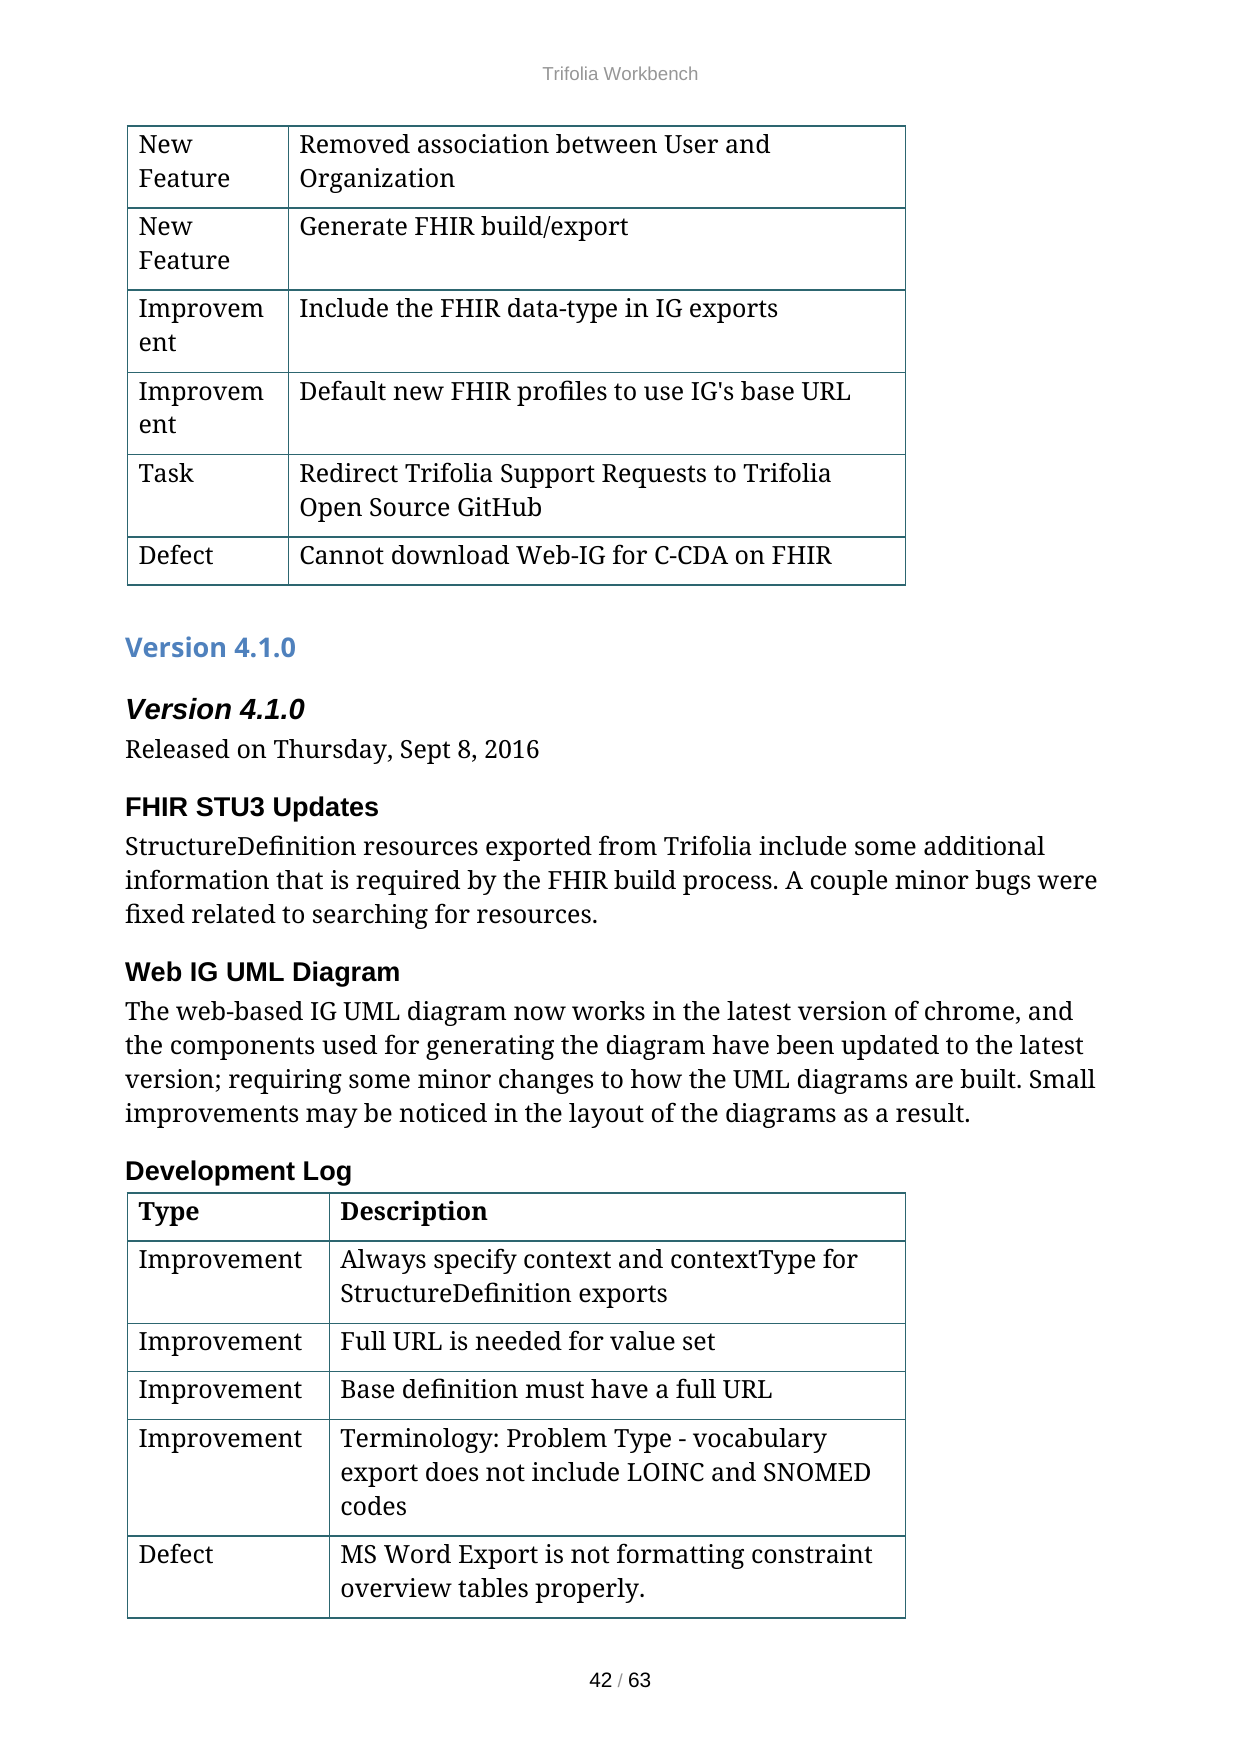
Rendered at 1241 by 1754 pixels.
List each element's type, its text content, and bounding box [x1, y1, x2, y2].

table_cell New Feature [128, 127, 288, 207]
table_cell Improvement [128, 1372, 329, 1419]
subtitle FHIR STU3 Updates [125, 791, 1115, 822]
table_cell Redirect Trifolia Support Requests to Trifolia Open Source GitHub [289, 455, 905, 536]
table_cell Always specify context and contextType for StructureDefinition exports [330, 1242, 905, 1322]
table_cell Full URL is needed for value set [330, 1324, 905, 1371]
table_cell Improvement [128, 291, 288, 372]
table_header Type [128, 1194, 329, 1240]
table_cell Base definition must have a full URL [330, 1372, 905, 1419]
table_cell Task [128, 455, 288, 536]
table_cell Defect [128, 538, 288, 584]
table_cell New Feature [128, 209, 288, 289]
text Version 4.1.0 [123, 625, 1117, 667]
table_cell Terminology: Problem Type - vocabulary export does not include LOINC and SNOMED codes [330, 1420, 905, 1535]
subtitle Web IG UML Diagram [125, 956, 1115, 987]
text StructureDefinition resources exported from Trifolia include some additional information that is required by the FHIR build process. A couple minor bugs were fixed related to searching for resources. [125, 829, 1115, 931]
table_cell Default new FHIR profiles to use IG's base URL [289, 373, 905, 454]
table_cell Include the FHIR data-type in IG exports [289, 291, 905, 372]
table_cell Defect [128, 1537, 329, 1617]
table_cell Improvement [128, 1324, 329, 1371]
table_cell Improvement [128, 1242, 329, 1322]
table_cell Improvement [128, 373, 288, 454]
text Released on Thursday, Sept 8, 2016 [125, 732, 1115, 766]
table_cell Generate FHIR build/export [289, 209, 905, 289]
table_cell Improvement [128, 1420, 329, 1535]
table_cell Cannot download Web-IG for C-CDA on FHIR [289, 538, 905, 584]
table_cell MS Word Export is not formatting constraint overview tables properly. [330, 1537, 905, 1617]
table_cell Removed association between User and Organization [289, 127, 905, 207]
subtitle Development Log [125, 1155, 1115, 1186]
subtitle Version 4.1.0 [125, 692, 1115, 726]
text The web-based IG UML diagram now works in the latest version of chrome, and the components used for generating the diagram have been updated to the latest version; requiring some minor changes to how the UML diagrams are built. Small improvements may be noticed in the layout of the diagrams as a result. [125, 993, 1115, 1130]
table_header Description [330, 1194, 905, 1240]
